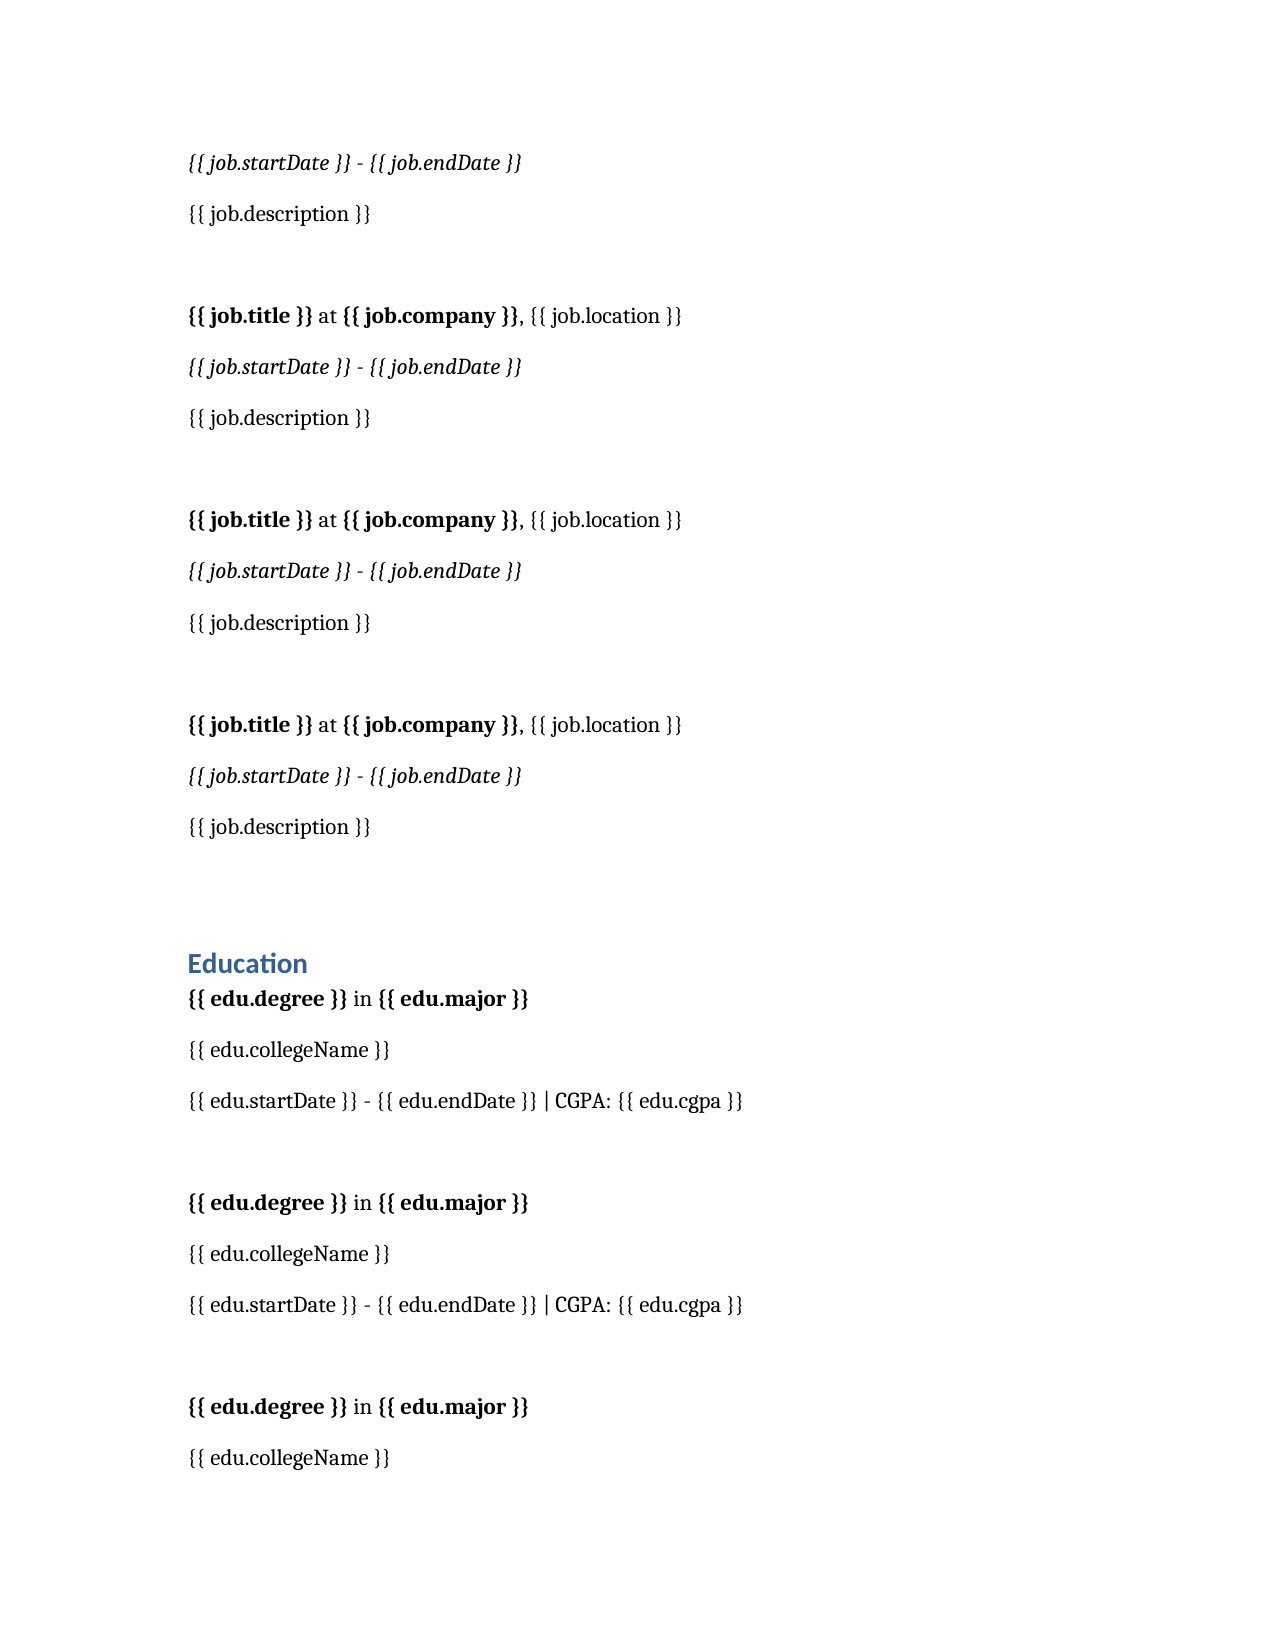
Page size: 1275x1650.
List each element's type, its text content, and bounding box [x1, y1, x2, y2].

text {{ job.description }} [187, 405, 1087, 432]
text {{ job.startDate }} - {{ job.endDate }} [187, 150, 1087, 176]
text {{ job.title }} at {{ job.company }}, {{ job.location }} [187, 711, 1087, 738]
text {{ edu.startDate }} - {{ edu.endDate }} | CGPA: {{ edu.cgpa }} [187, 1088, 1087, 1114]
text {{ edu.degree }} in {{ edu.major }} [187, 1394, 1087, 1420]
text {{ edu.degree }} in {{ edu.major }} [187, 986, 1087, 1012]
text {{ edu.degree }} in {{ edu.major }} [187, 1190, 1087, 1216]
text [187, 1292, 1087, 1318]
text {{ job.description }} [187, 201, 1087, 227]
text {{ edu.collegeName }} [187, 1241, 1087, 1267]
text {{ edu.collegeName }} [187, 1445, 1087, 1471]
text {{ job.startDate }} - {{ job.endDate }} [187, 558, 1087, 585]
text {{ job.title }} at {{ job.company }}, {{ job.location }} [187, 507, 1087, 534]
text {{ job.description }} [187, 813, 1087, 840]
text {{ job.startDate }} - {{ job.endDate }} [187, 762, 1087, 789]
text {{ edu.collegeName }} [187, 1037, 1087, 1063]
text {{ job.description }} [187, 609, 1087, 636]
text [187, 303, 1087, 329]
text {{ job.startDate }} - {{ job.endDate }} [187, 354, 1087, 381]
subtitle Education [187, 945, 1087, 980]
